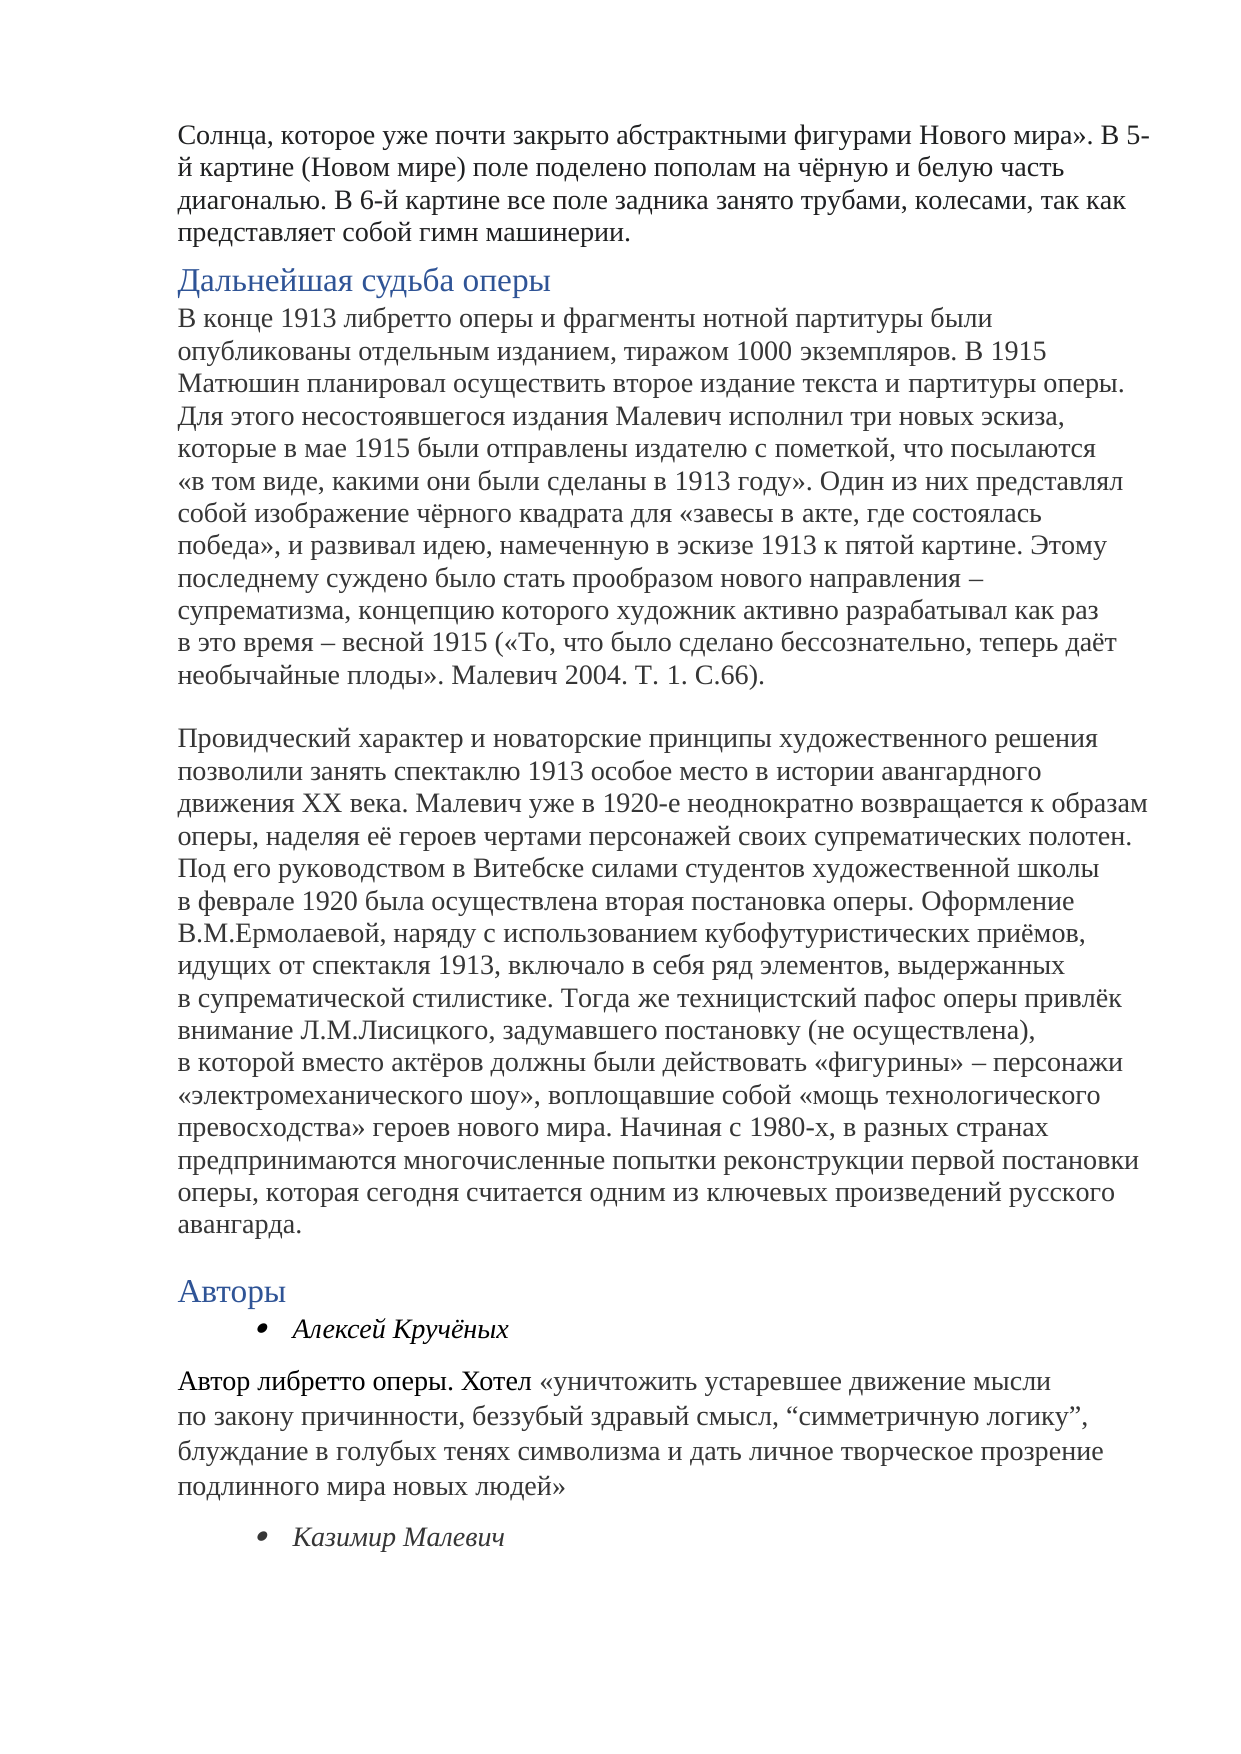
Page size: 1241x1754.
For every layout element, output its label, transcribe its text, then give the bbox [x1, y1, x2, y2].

list Алексей Кручёных [255, 1312, 1152, 1345]
text Автор либретто оперы. Хотел «уничтожить устаревшее движение мысли по закону причинности, беззубый здравый смысл, “симметричную логику”, блуждание в голубых тенях символизма и дать личное творческое прозрение подлинного мира новых людей» [177, 1364, 1152, 1501]
subtitle Дальнейшая судьба оперы [177, 260, 1152, 298]
text Провидческий характер и новаторские принципы художественного решения позволили занять спектаклю 1913 особое место в истории авангардного движения ХХ века. Малевич уже в 1920-е неоднократно возвращается к образам оперы, наделяя её героев чертами персонажей своих супрематических полотен. Под его руководством в Витебске силами студентов художественной школы в феврале 1920 была осуществлена вторая постановка оперы. Оформление В.М.Ермолаевой, наряду с использованием кубофутуристических приёмов, идущих от спектакля 1913, включало в себя ряд элементов, выдержанных в супрематической стилистике. Тогда же техницистский пафос оперы привлёк внимание Л.М.Лисицкого, задумавшего постановку (не осуществлена), в которой вместо актёров должны были действовать «фигурины» – персонажи «электромеханического шоу», воплощавшие собой «мощь технологического превосходства» героев нового мира. Начиная с 1980-х, в разных странах предпринимаются многочисленные попытки реконструкции первой постановки оперы, которая сегодня считается одним из ключевых произведений русского авангарда. [177, 722, 1152, 1240]
text В конце 1913 либретто оперы и фрагменты нотной партитуры были опубликованы отдельным изданием, тиражом 1000 экземпляров. В 1915 Матюшин планировал осуществить второе издание текста и партитуры оперы. Для этого несостоявшегося издания Малевич исполнил три новых эскиза, которые в мае 1915 были отправлены издателю с пометкой, что посылаются «в том виде, какими они были сделаны в 1913 году». Один из них представлял собой изображение чёрного квадрата для «завесы в акте, где состоялась победа», и развивал идею, намеченную в эскизе 1913 к пятой картине. Этому последнему суждено было стать прообразом нового направления – супрематизма, концепцию которого художник активно разрабатывал как раз в это время – весной 1915 («То, что было сделано бессознательно, теперь даёт необычайные плоды». Малевич 2004. Т. 1. С.66). [177, 302, 1152, 690]
subtitle Авторы [177, 1271, 1152, 1309]
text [177, 118, 1152, 248]
list Казимир Малевич [255, 1520, 1152, 1553]
